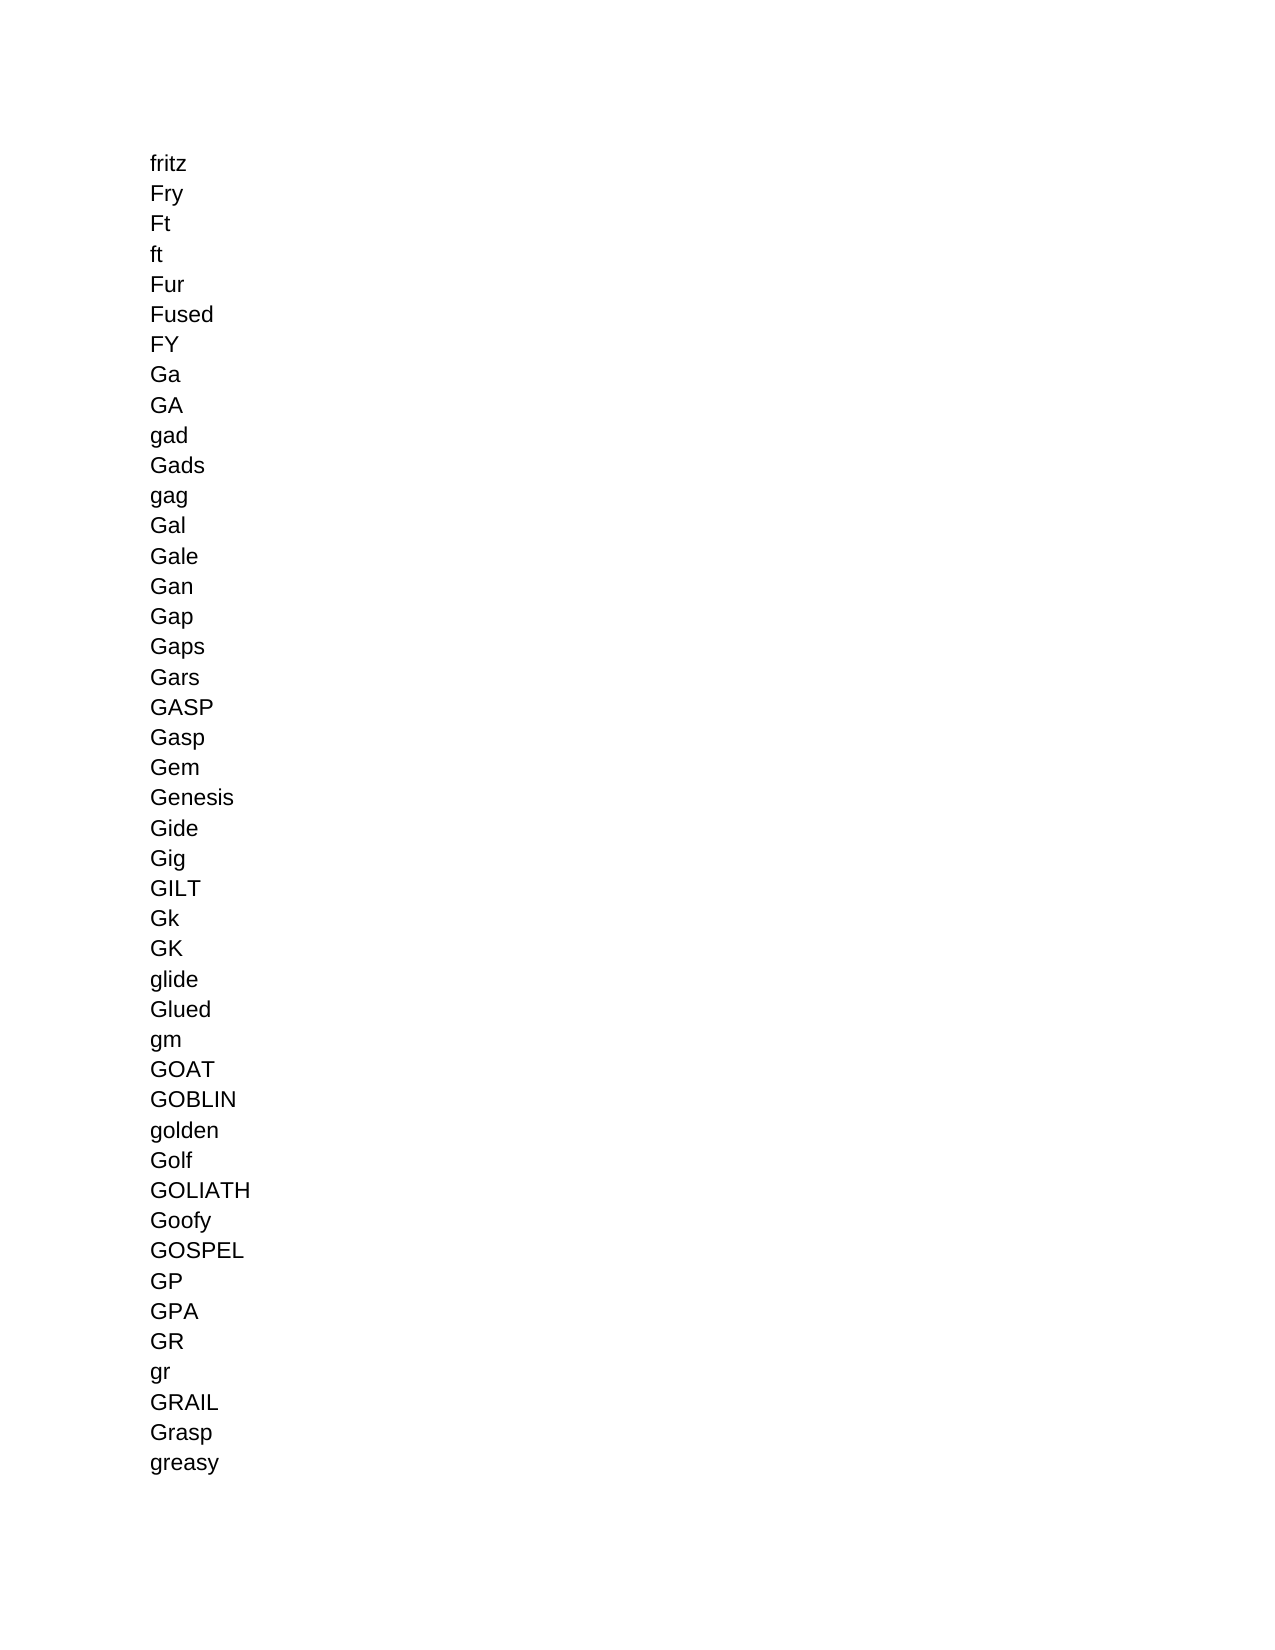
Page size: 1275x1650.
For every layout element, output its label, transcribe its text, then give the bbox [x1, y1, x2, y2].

text GOLIATH [150, 1177, 1125, 1203]
text Ft [150, 210, 1125, 237]
text Fur [150, 271, 1125, 297]
text GOBLIN [150, 1086, 1125, 1113]
text Gaps [150, 633, 1125, 660]
text Gk [150, 905, 1125, 932]
text golden [150, 1117, 1125, 1143]
text fritz [150, 150, 1125, 176]
text Gan [150, 573, 1125, 599]
text GA [150, 392, 1125, 418]
text gr [150, 1358, 1125, 1385]
text Ga [150, 361, 1125, 388]
text gag [150, 482, 1125, 509]
text Goofy [150, 1207, 1125, 1234]
text Fry [150, 180, 1125, 207]
text GOAT [150, 1056, 1125, 1083]
text Gars [150, 663, 1125, 690]
text GILT [150, 875, 1125, 901]
text Grasp [150, 1419, 1125, 1445]
text Golf [150, 1147, 1125, 1173]
text GP [150, 1268, 1125, 1294]
text Gap [150, 603, 1125, 629]
text Gal [150, 512, 1125, 539]
text gm [150, 1026, 1125, 1052]
text GK [150, 935, 1125, 962]
text FY [150, 331, 1125, 358]
text GR [150, 1328, 1125, 1354]
text GRAIL [150, 1388, 1125, 1415]
text Gig [150, 845, 1125, 871]
text Genesis [150, 784, 1125, 811]
text GOSPEL [150, 1237, 1125, 1264]
text Fused [150, 301, 1125, 327]
text Gem [150, 754, 1125, 781]
text glide [150, 966, 1125, 992]
text Gale [150, 543, 1125, 569]
text Glued [150, 996, 1125, 1022]
text greasy [150, 1449, 1125, 1475]
text Gads [150, 452, 1125, 478]
text Gide [150, 814, 1125, 841]
text Gasp [150, 724, 1125, 750]
text GASP [150, 694, 1125, 720]
text GPA [150, 1298, 1125, 1324]
text gad [150, 422, 1125, 448]
text ft [150, 241, 1125, 267]
